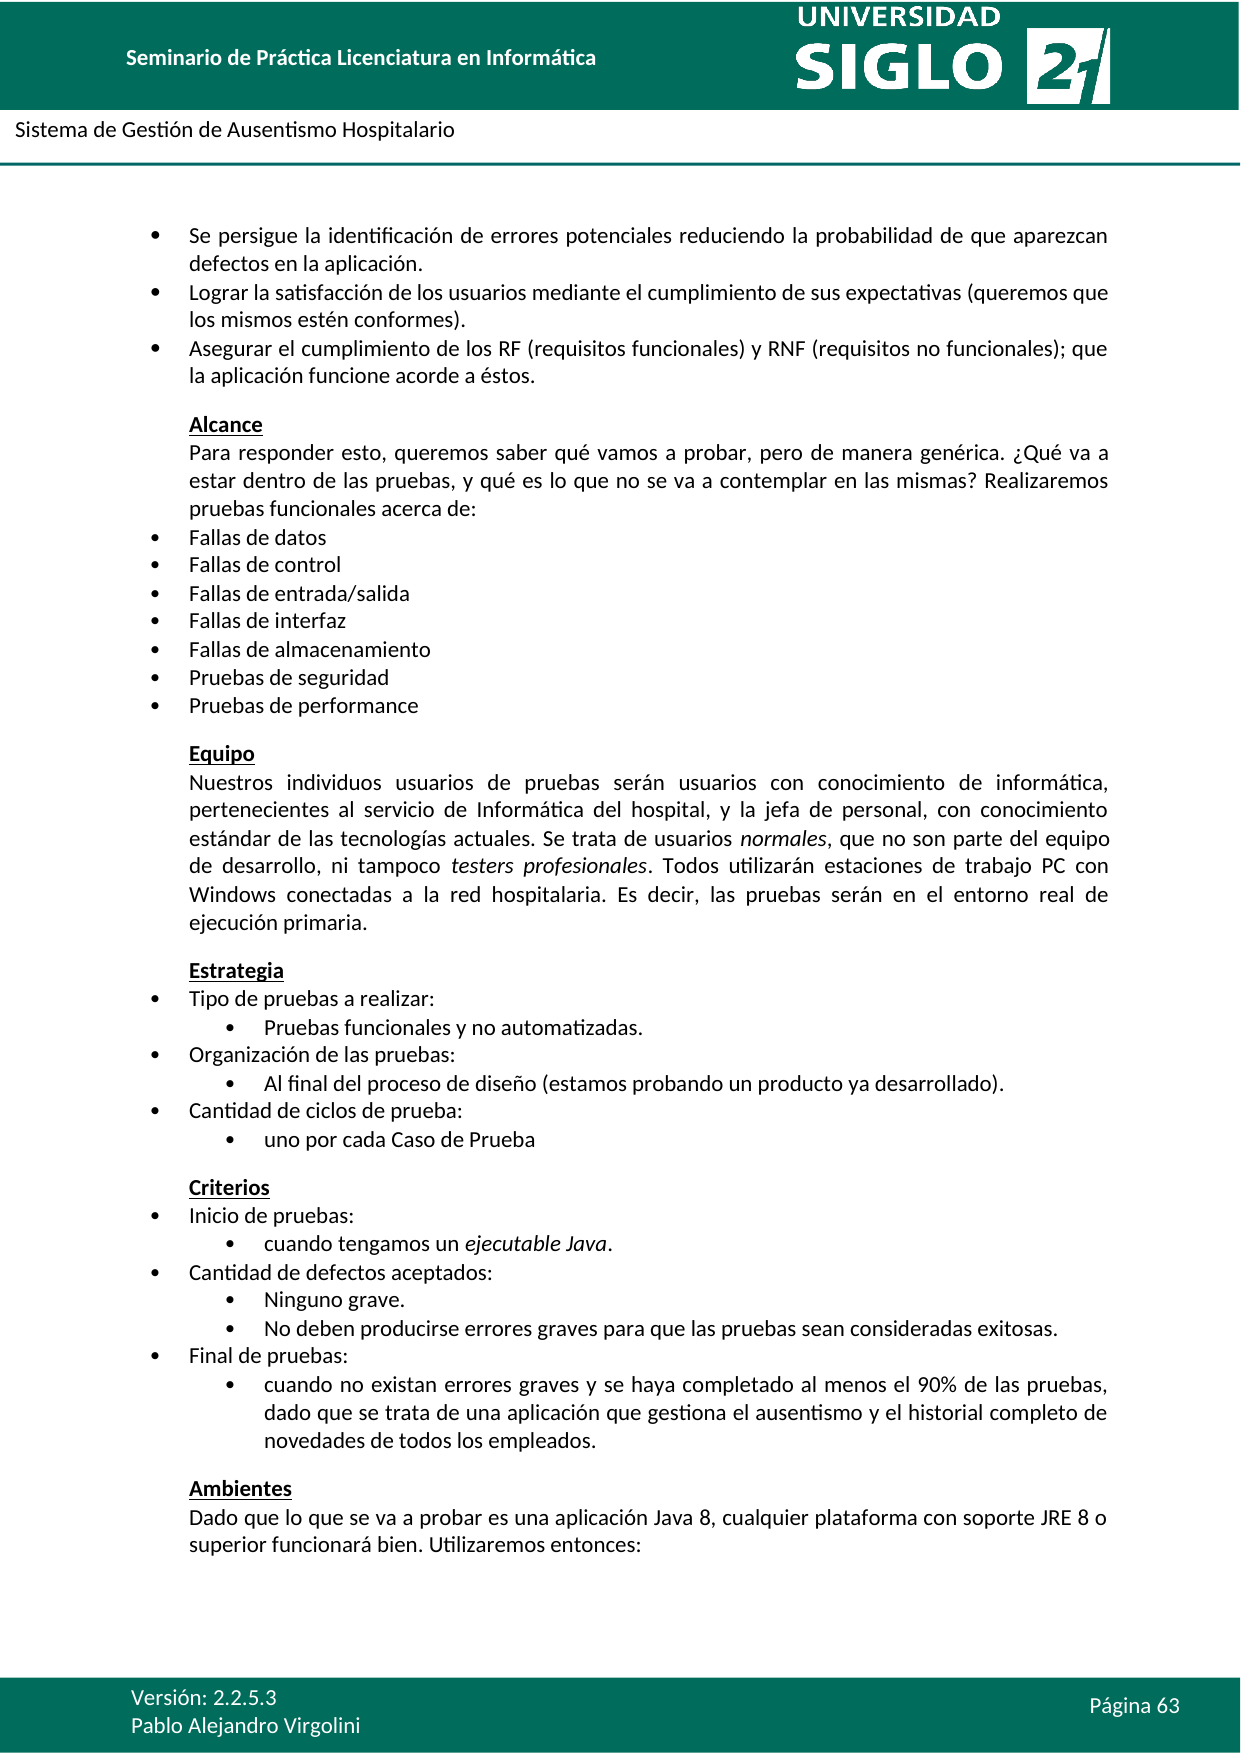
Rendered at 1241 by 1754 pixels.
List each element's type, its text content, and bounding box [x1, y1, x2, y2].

list Fallas de almacenamiento [151, 635, 1110, 663]
list cuando no existan errores graves y se haya completado al menos el 90% de las pruebas, dado que se trata de una aplicación que gestiona el ausentismo y el historial completo de novedades de todos los empleados. [226, 1370, 1110, 1454]
list Lograr la satisfacción de los usuarios mediante el cumplimiento de sus expectativas (queremos que los mismos estén conformes). [151, 278, 1110, 334]
list Organización de las pruebas: [151, 1041, 1110, 1069]
list Se persigue la identificación de errores potenciales reduciendo la probabilidad de que aparezcan defectos en la aplicación. [151, 222, 1110, 278]
subtitle Estrategia [189, 957, 1110, 984]
subtitle Criterios [189, 1173, 1110, 1202]
picture [796, 6, 1111, 104]
list Inicio de pruebas: [151, 1202, 1110, 1229]
list Tipo de pruebas a realizar: [151, 984, 1110, 1013]
list Pruebas de seguridad [151, 663, 1110, 691]
list Fallas de datos [151, 523, 1110, 551]
list Fallas de control [151, 551, 1110, 579]
list Final de pruebas: [151, 1342, 1110, 1370]
list Pruebas de performance [151, 691, 1110, 719]
list uno por cada Caso de Prueba [226, 1125, 1110, 1153]
list Cantidad de defectos aceptados: [151, 1258, 1110, 1286]
text Nuestros individuos usuarios de pruebas serán usuarios con conocimiento de informática, pertenecientes al servicio de Informática del hospital, y la jefa de personal, con conocimiento estándar de las tecnologías actuales. Se trata de usuarios normales, que no son parte del equipo de desarrollo, ni tampoco testers profesionales. Todos utilizarán estaciones de trabajo PC con Windows conectadas a la red hospitalaria. Es decir, las pruebas serán en el entorno real de ejecución primaria. [189, 768, 1110, 936]
list Ninguno grave. [226, 1286, 1110, 1314]
subtitle Equipo [189, 739, 1110, 768]
list Al final del proceso de diseño (estamos probando un producto ya desarrollado). [226, 1069, 1110, 1097]
subtitle Ambientes [189, 1474, 1110, 1503]
list Pruebas funcionales y no automatizadas. [226, 1013, 1110, 1041]
list Fallas de interfaz [151, 607, 1110, 635]
list cuando tengamos un ejecutable Java. [226, 1229, 1110, 1258]
list Fallas de entrada/salida [151, 579, 1110, 607]
subtitle Alcance [189, 411, 1110, 438]
list No deben producirse errores graves para que las pruebas sean consideradas exitosas. [226, 1314, 1110, 1342]
list Asegurar el cumplimiento de los RF (requisitos funcionales) y RNF (requisitos no funcionales); que la aplicación funcione acorde a éstos. [151, 334, 1110, 390]
text Para responder esto, queremos saber qué vamos a probar, pero de manera genérica. ¿Qué va a estar dentro de las pruebas, y qué es lo que no se va a contemplar en las mismas? Realizaremos pruebas funcionales acerca de: [189, 438, 1110, 523]
list Cantidad de ciclos de prueba: [151, 1097, 1110, 1125]
text Dado que lo que se va a probar es una aplicación Java 8, cualquier plataforma con soporte JRE 8 o superior funcionará bien. Utilizaremos entonces: [189, 1503, 1110, 1559]
